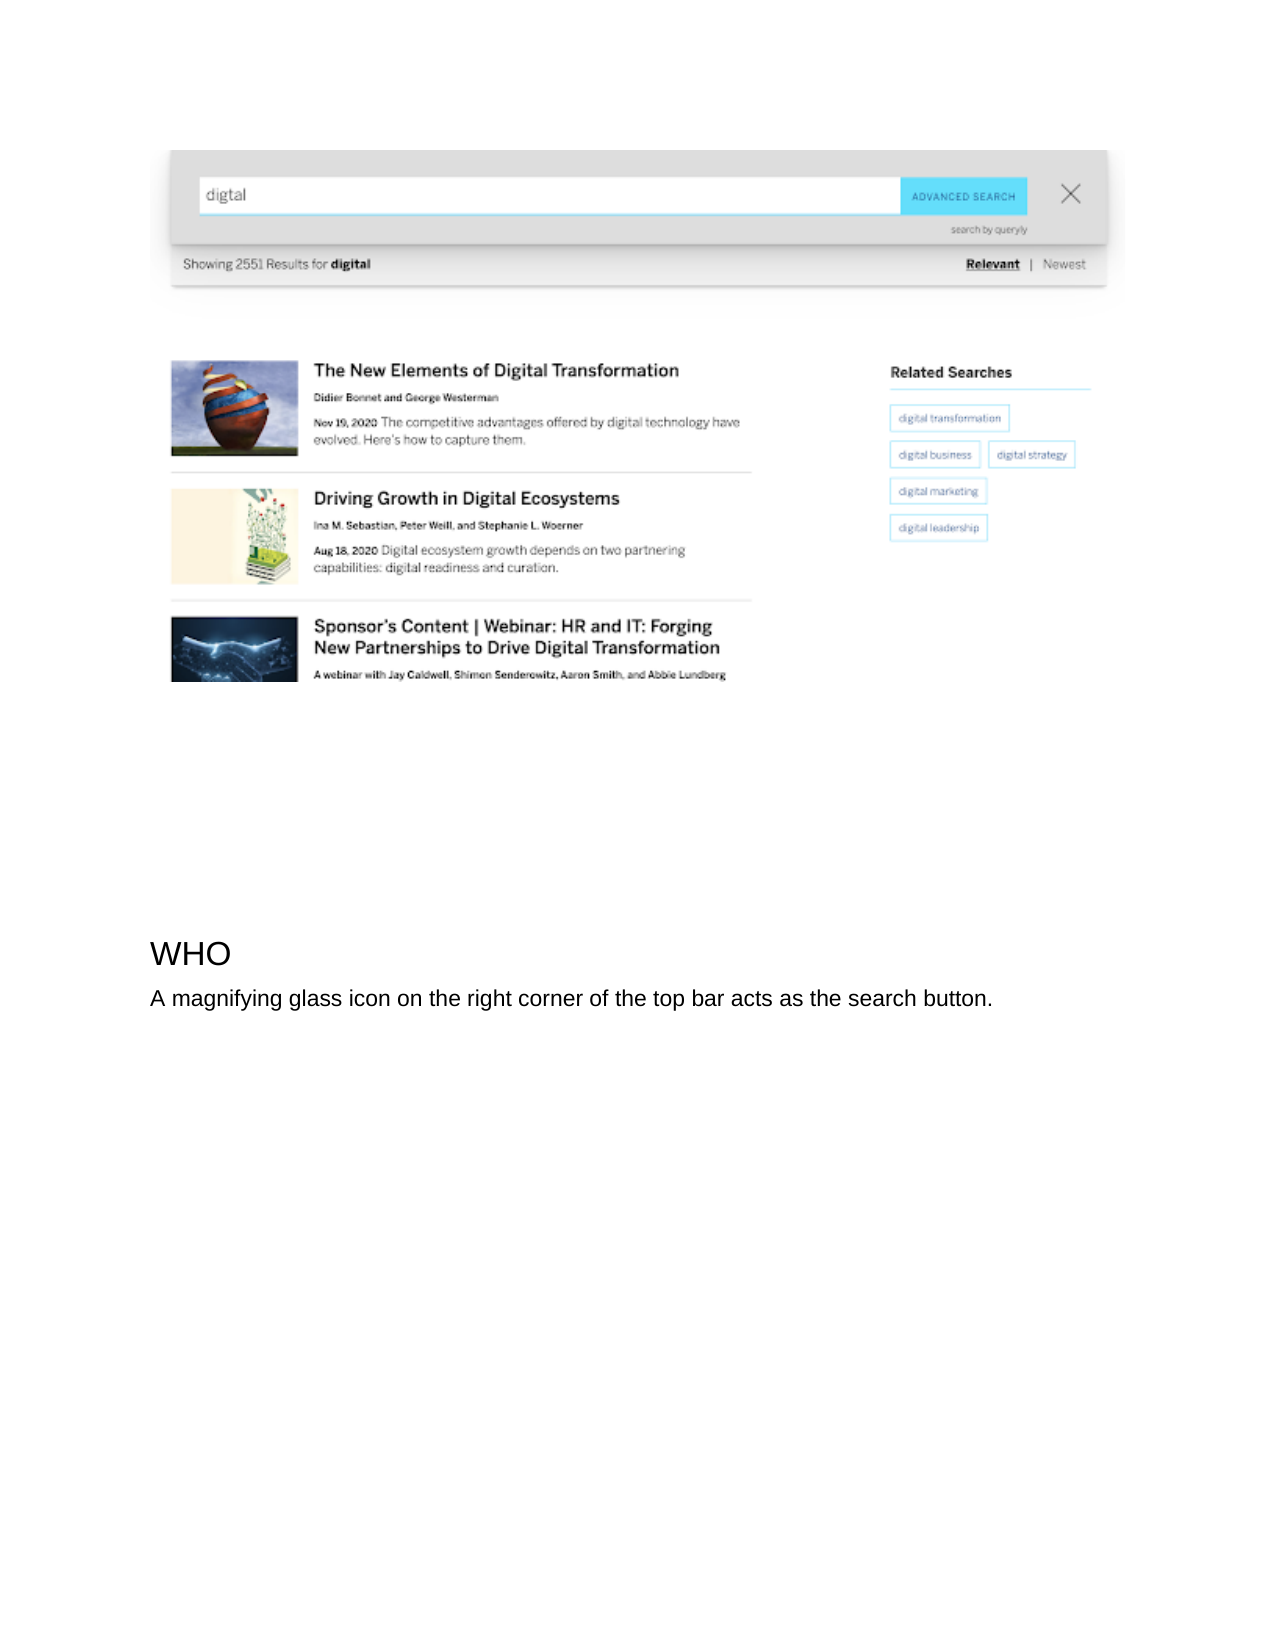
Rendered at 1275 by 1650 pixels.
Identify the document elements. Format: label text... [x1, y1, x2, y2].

subtitle WHO [150, 934, 1125, 972]
text A magnifying glass icon on the right corner of the top bar acts as the search button. [150, 985, 1125, 1011]
picture [150, 150, 1125, 682]
